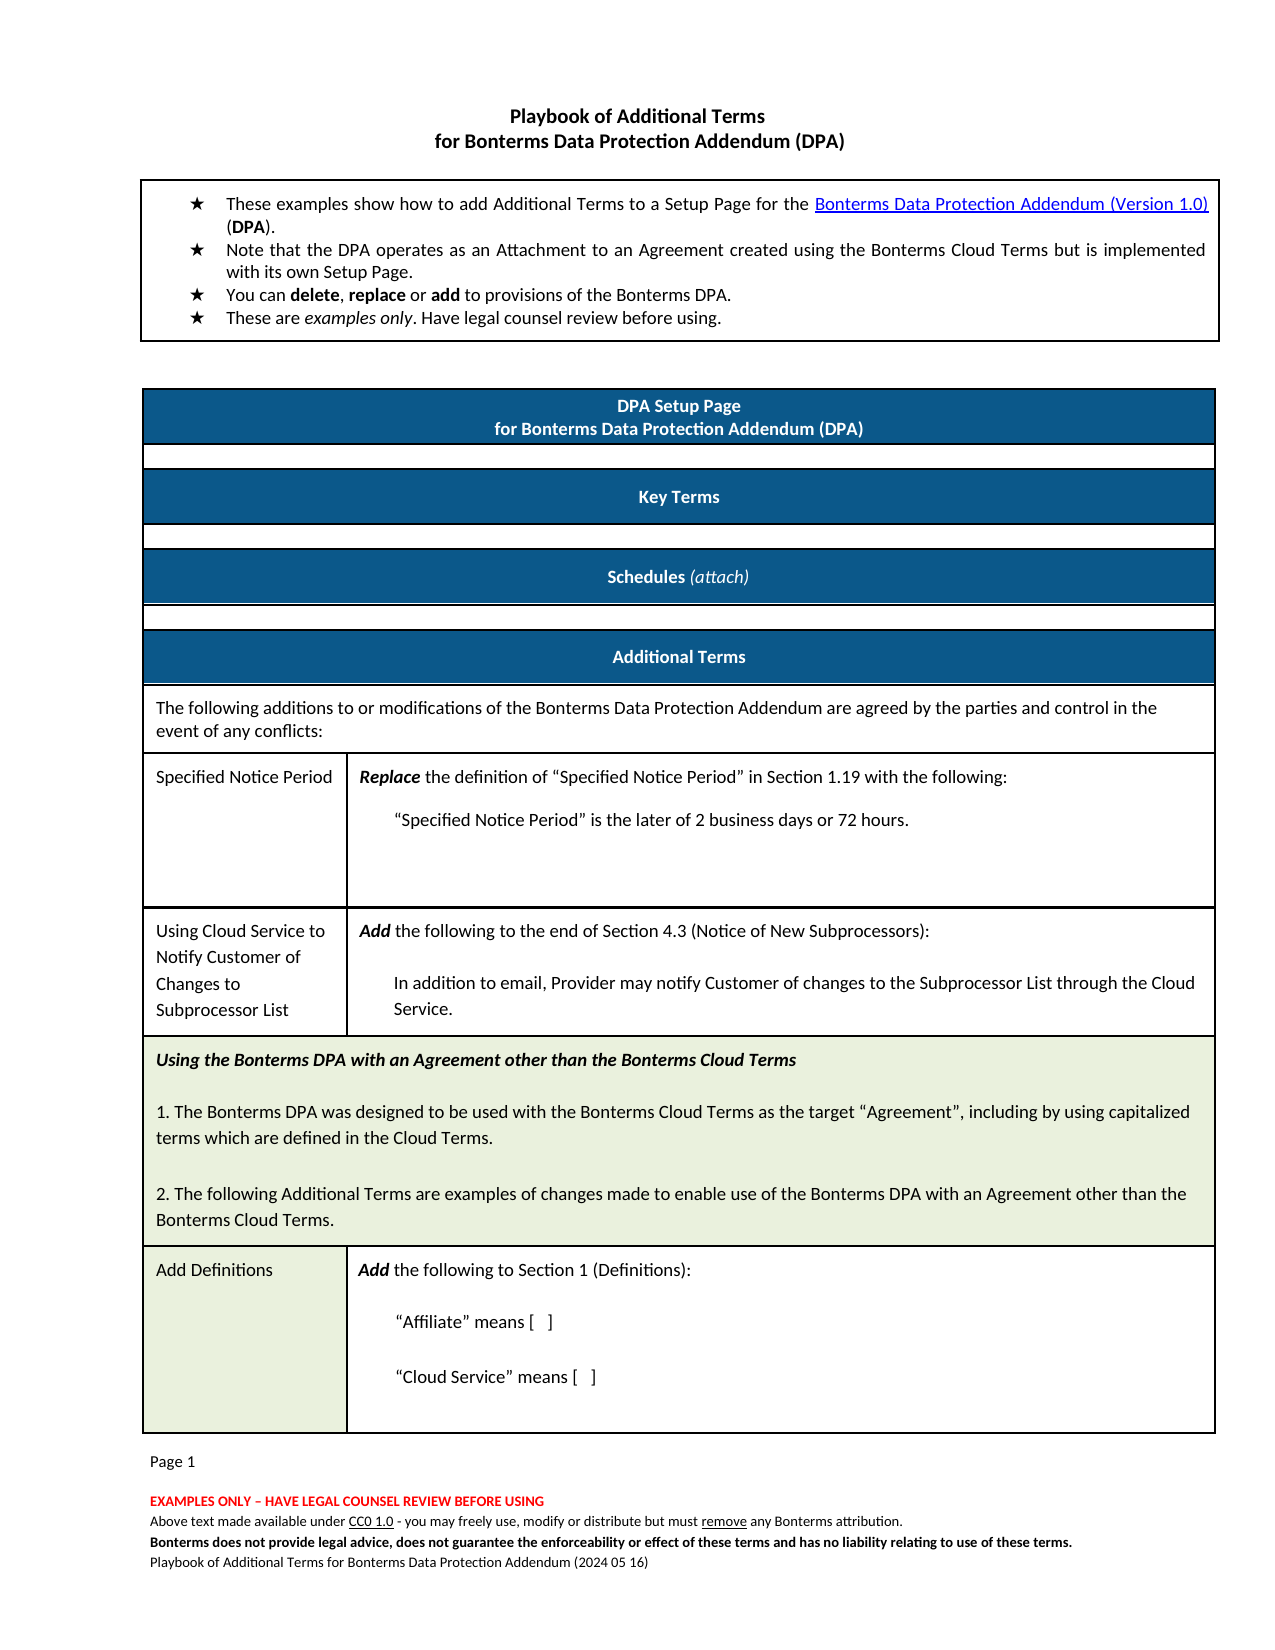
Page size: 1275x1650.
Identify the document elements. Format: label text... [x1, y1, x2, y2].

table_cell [348, 1247, 1214, 1432]
table_cell Using Cloud Service to Notify Customer of Changes to Subprocessor List [144, 909, 346, 1035]
table_cell The following additions to or modifications of the Bonterms Data Protection Addendum are agreed by the parties and control in the event of any conflicts: [144, 686, 1214, 752]
table_cell Replace the definition of “Specified Notice Period” in Section 1.19 with the following: “Specified Notice Period” is the later of 2 business days or 72 hours. [348, 754, 1214, 906]
table_cell Schedules (attach) [144, 550, 1214, 603]
text for Bonterms Data Protection Addendum (DPA) [150, 128, 1125, 154]
table_cell [144, 525, 1214, 548]
table_cell Add Definitions [144, 1247, 346, 1432]
table_cell Additional Terms [144, 631, 1214, 683]
text Playbook of Additional Terms [150, 103, 1125, 128]
table_cell [144, 445, 1214, 468]
table_header These examples show how to add Additional Terms to a Setup Page for the Bonterms Data Protection Addendum (Version 1.0) (DPA). Note that the DPA operates as an Attachment to an Agreement created using the Bonterms Cloud Terms but is implemented with its own Setup Page. You can delete, replace or add to provisions of the Bonterms DPA. These are examples only. Have legal counsel review before using. [142, 181, 1218, 340]
table_cell Key Terms [144, 470, 1214, 523]
table_header DPA Setup Page for Bonterms Data Protection Addendum (DPA) [144, 390, 1214, 443]
table_cell Using the Bonterms DPA with an Agreement other than the Bonterms Cloud Terms 1. The Bonterms DPA was designed to be used with the Bonterms Cloud Terms as the target “Agreement”, including by using capitalized terms which are defined in the Cloud Terms. 2. The following Additional Terms are examples of changes made to enable use of the Bonterms DPA with an Agreement other than the Bonterms Cloud Terms. [144, 1037, 1214, 1245]
table_cell Specified Notice Period [144, 754, 346, 906]
table_cell Add the following to the end of Section 4.3 (Notice of New Subprocessors): In addition to email, Provider may notify Customer of changes to the Subprocessor List through the Cloud Service. [348, 909, 1214, 1035]
table_cell [144, 606, 1214, 628]
